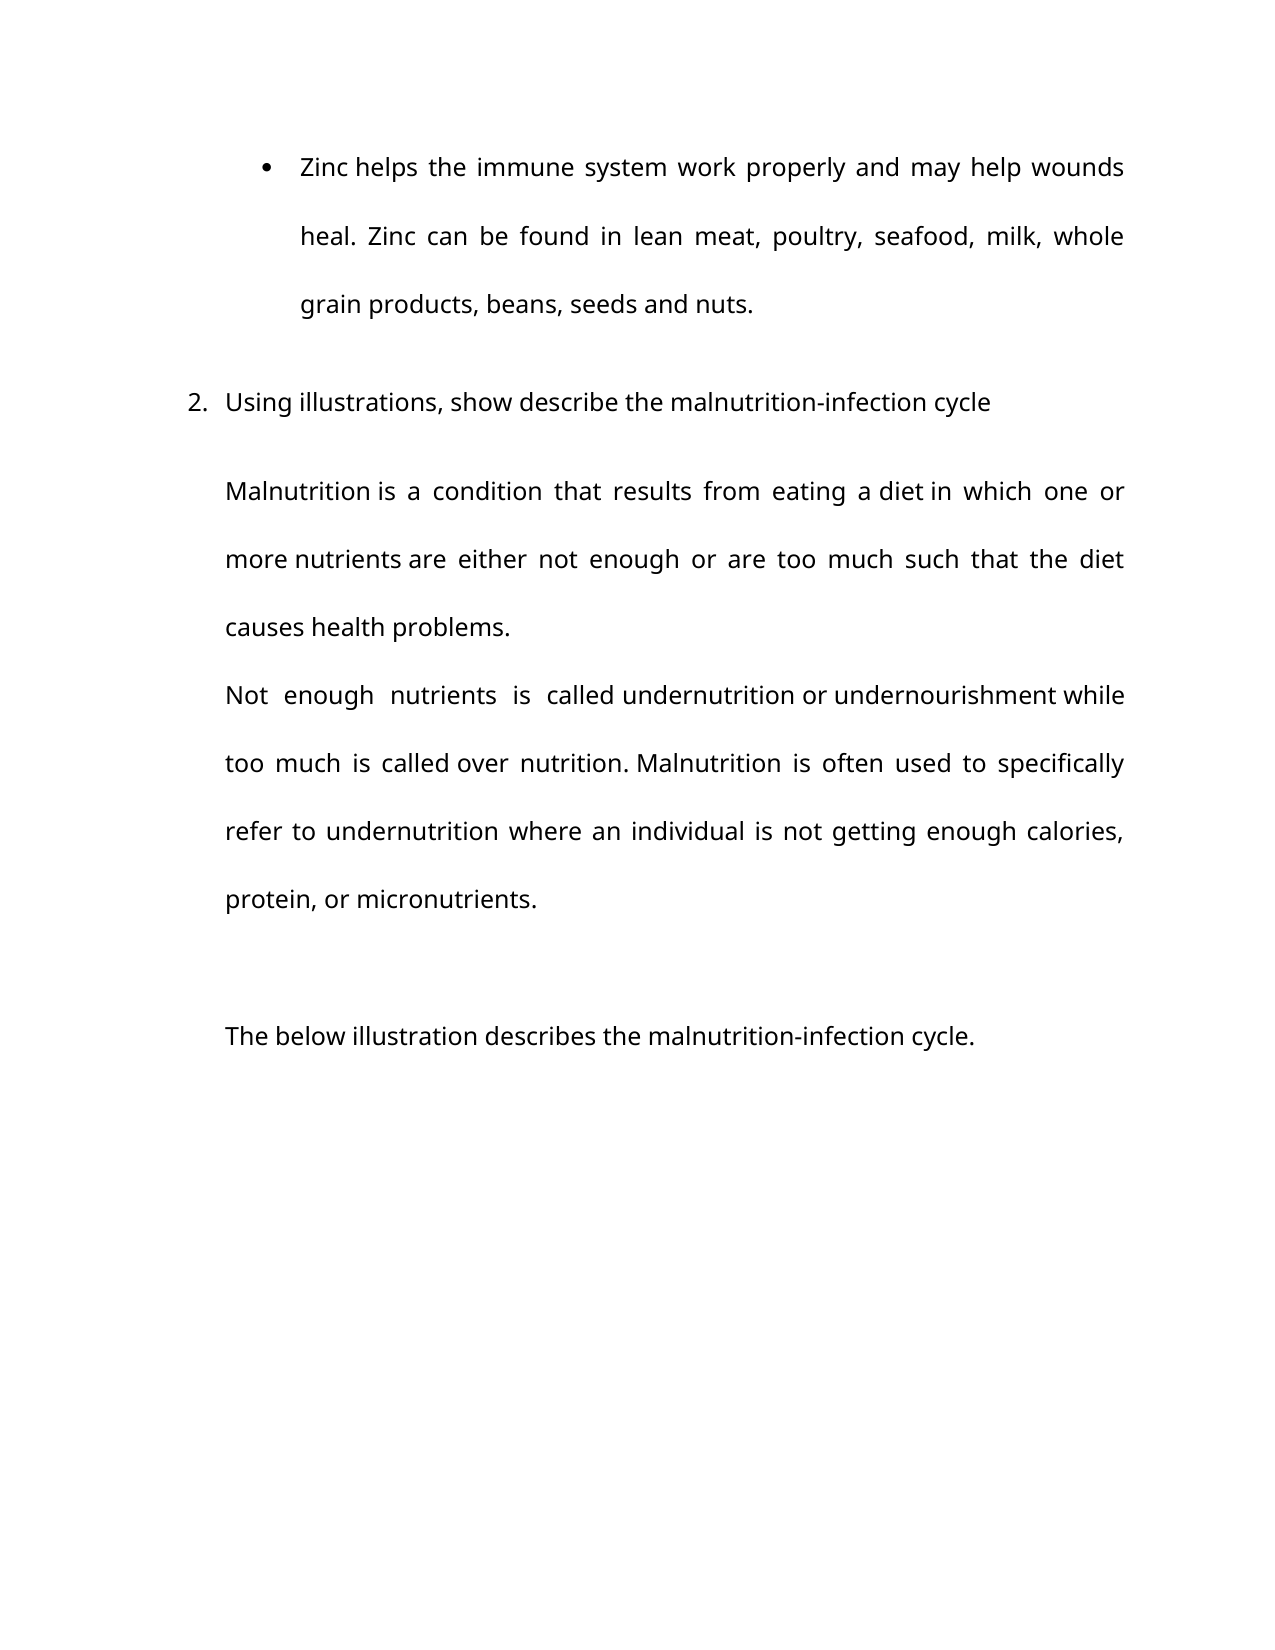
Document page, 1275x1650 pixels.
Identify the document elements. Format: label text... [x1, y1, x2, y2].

list Zinc helps the immune system work properly and may help wounds heal. Zinc can be found in lean meat, poultry, seafood, milk, whole grain products, beans, seeds and nuts. [262, 150, 1125, 320]
text Not enough nutrients is called undernutrition or undernourishment while too much is called over nutrition. Malnutrition is often used to specifically refer to undernutrition where an individual is not getting enough calories, protein, or micronutrients. [225, 848, 1125, 916]
text The below illustration describes the malnutrition-infection cycle. [225, 1018, 1125, 1052]
text Not enough nutrients is called undernutrition or undernourishment while too much is called over nutrition. Malnutrition is often used to specifically refer to undernutrition where an individual is not getting enough calories, protein, or micronutrients. [225, 712, 1125, 814]
text Malnutrition is a condition that results from eating a diet in which one or more nutrients are either not enough or are too much such that the diet causes health problems. [225, 576, 1125, 644]
text Malnutrition is a condition that results from eating a diet in which one or more nutrients are either not enough or are too much such that the diet causes health problems. [225, 473, 1125, 541]
list Using illustrations, show describe the malnutrition-infection cycle [187, 384, 1125, 418]
